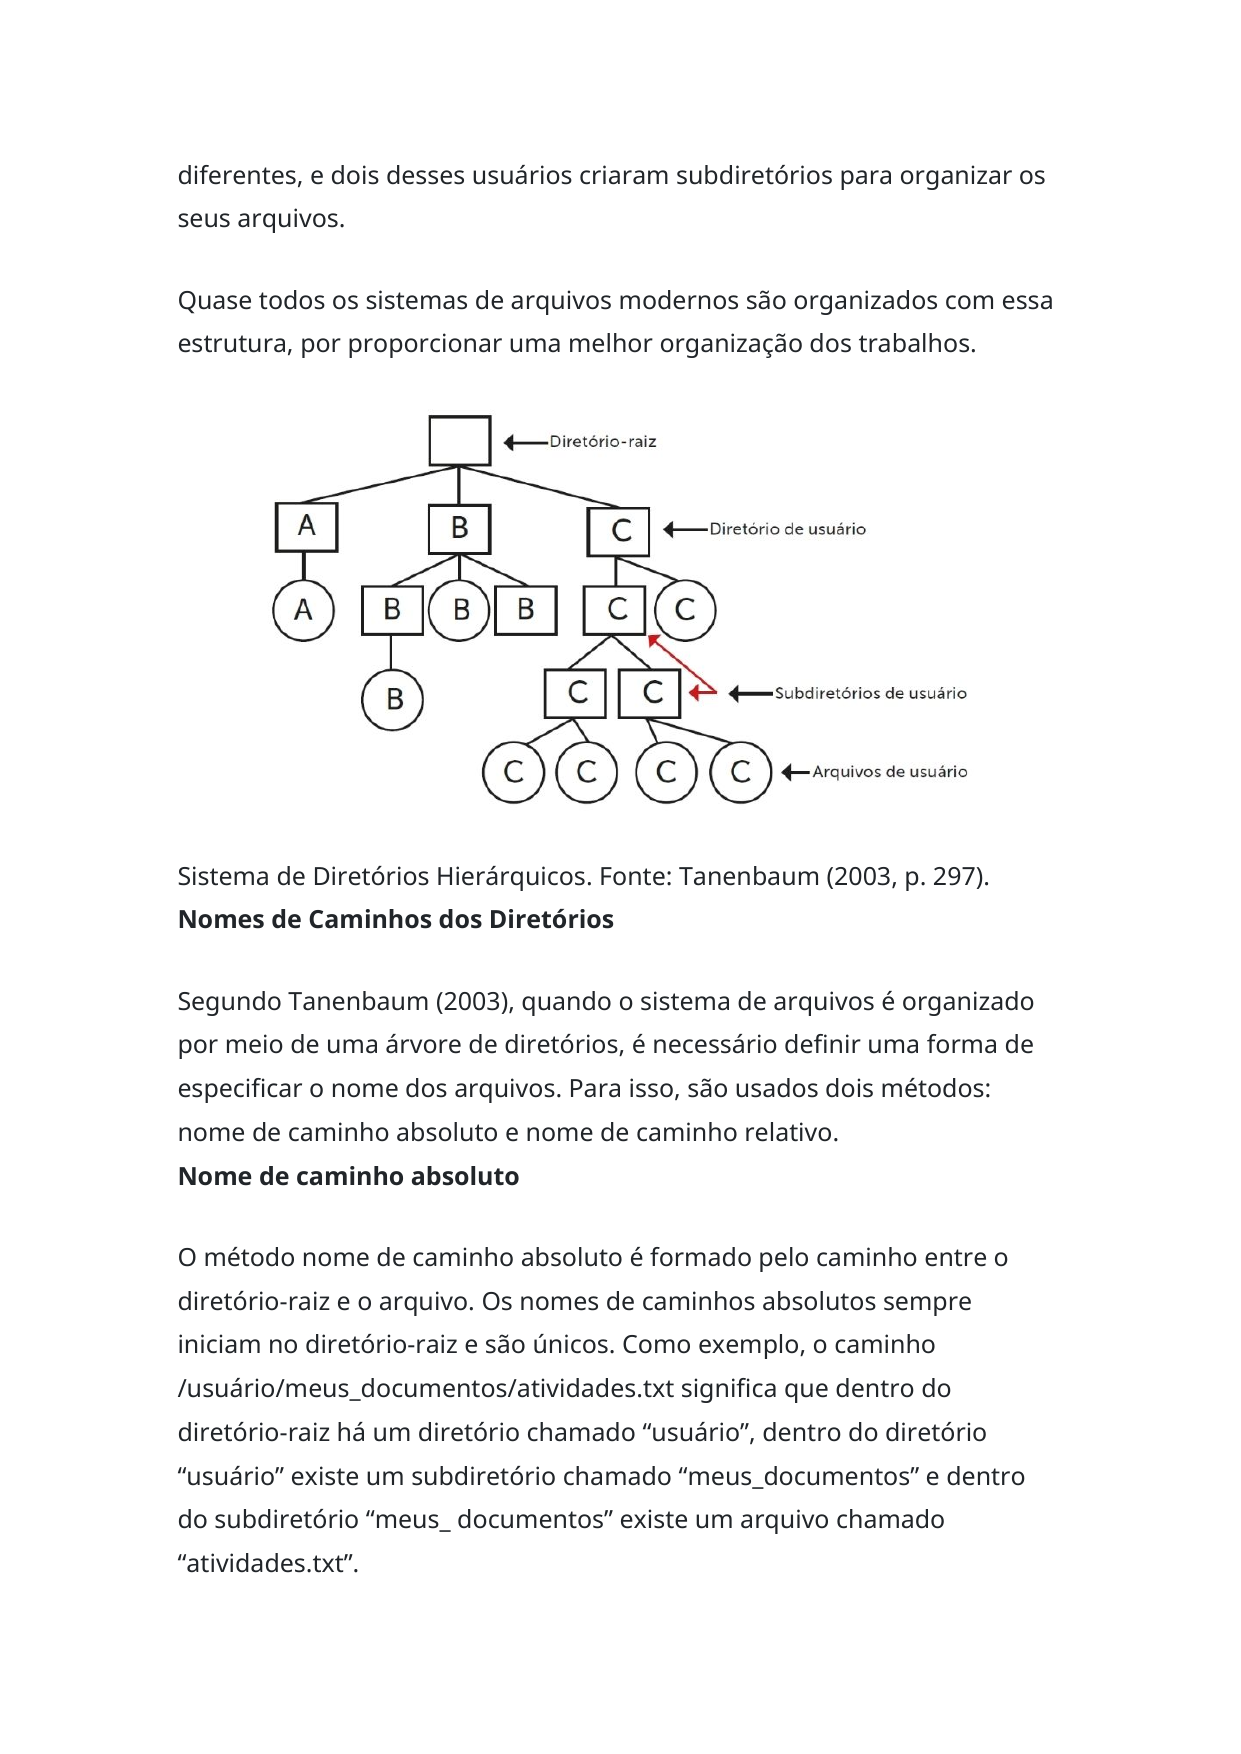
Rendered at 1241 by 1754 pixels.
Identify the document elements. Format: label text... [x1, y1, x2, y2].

text Sistema de Diretórios Hierárquicos. Fonte: Tanenbaum (2003, p. 297). [177, 859, 1063, 892]
picture [177, 360, 1063, 859]
text Nomes de Caminhos dos Diretórios [177, 892, 1063, 936]
text Nome de caminho absoluto [177, 1149, 1063, 1192]
text Quase todos os sistemas de arquivos modernos são organizados com essa estrutura, por proporcionar uma melhor organização dos trabalhos. [177, 273, 1063, 360]
text Segundo Tanenbaum (2003), quando o sistema de arquivos é organizado por meio de uma árvore de diretórios, é necessário definir uma forma de especificar o nome dos arquivos. Para isso, são usados dois métodos: nome de caminho absoluto e nome de caminho relativo. [177, 974, 1063, 1149]
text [177, 148, 1063, 235]
text O método nome de caminho absoluto é formado pelo caminho entre o diretório-raiz e o arquivo. Os nomes de caminhos absolutos sempre iniciam no diretório-raiz e são únicos. Como exemplo, o caminho /usuário/meus_documentos/atividades.txt significa que dentro do diretório-raiz há um diretório chamado “usuário”, dentro do diretório “usuário” existe um subdiretório chamado “meus_documentos” e dentro do subdiretório “meus_ documentos” existe um arquivo chamado “atividades.txt”. [177, 1230, 1063, 1580]
